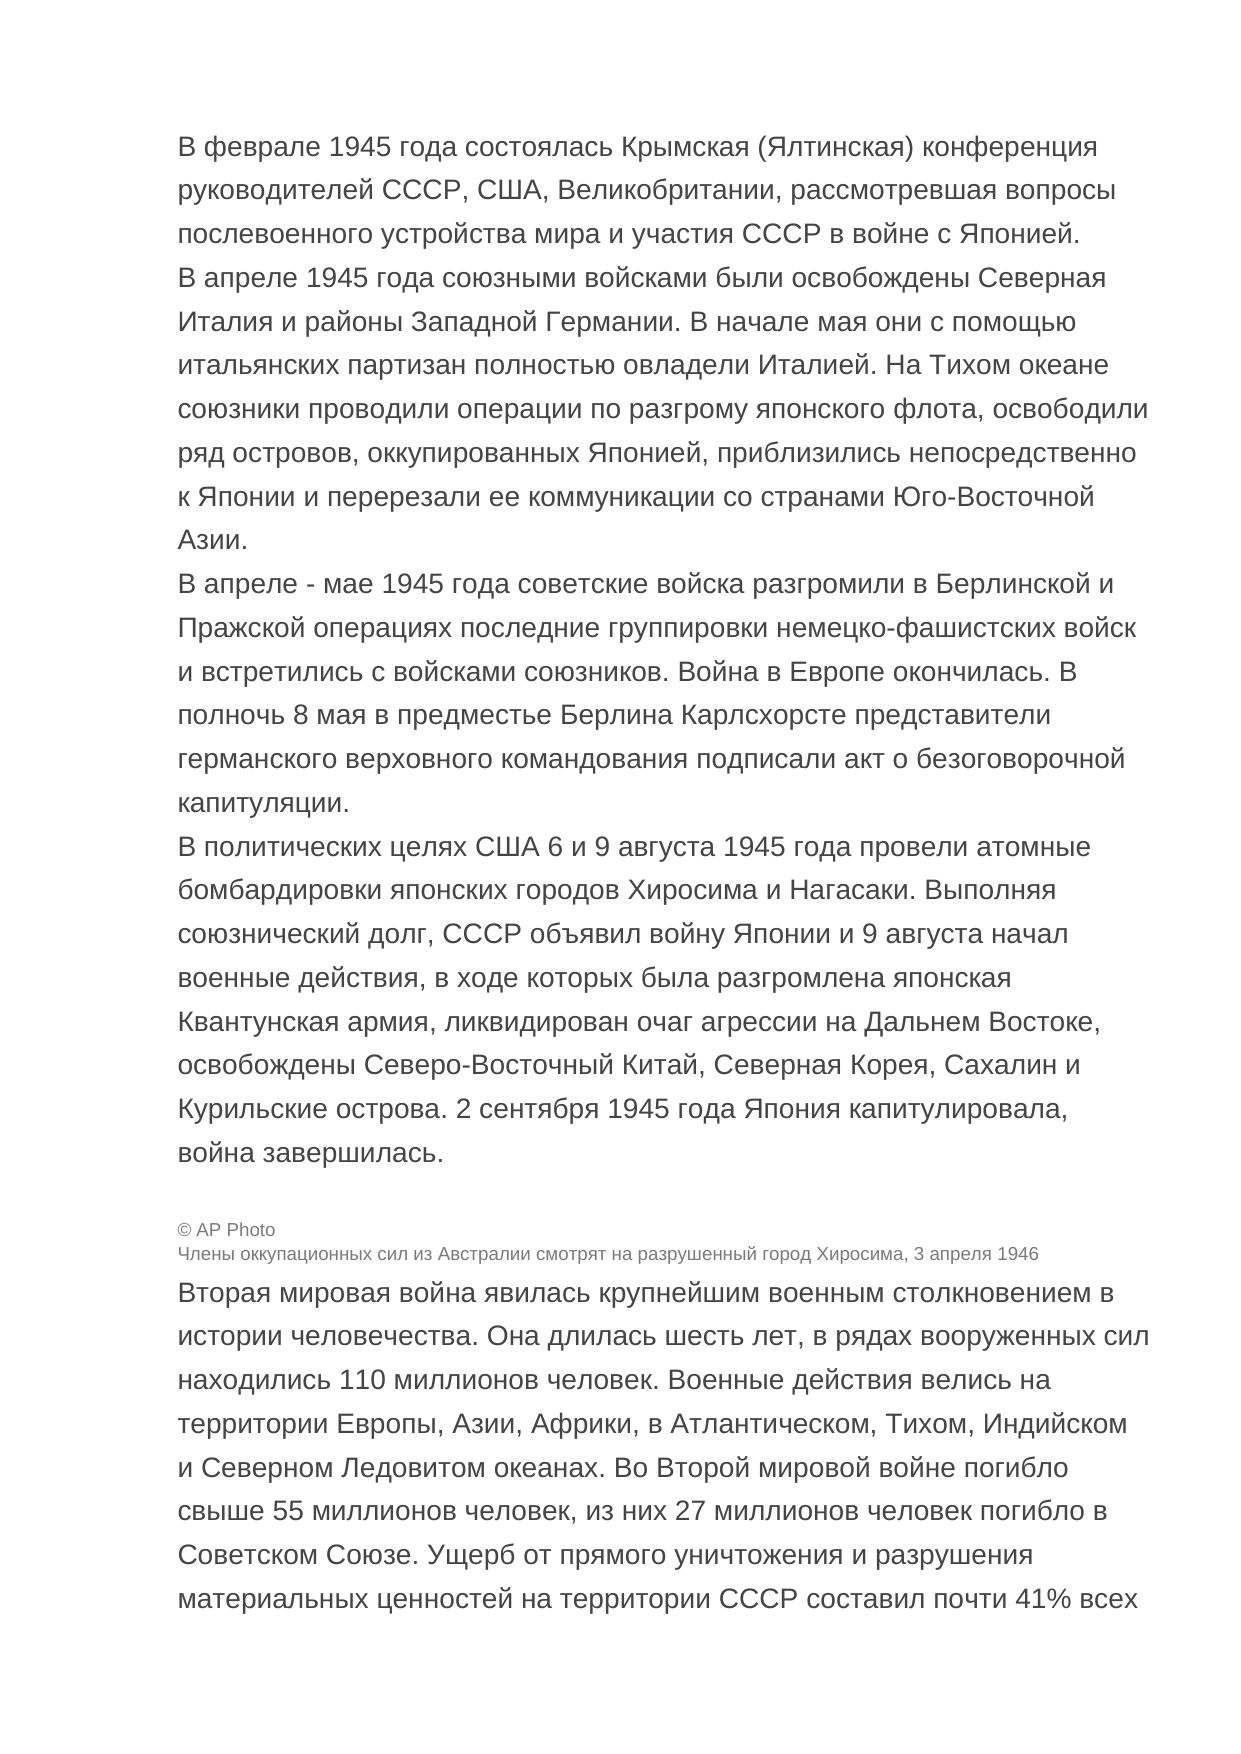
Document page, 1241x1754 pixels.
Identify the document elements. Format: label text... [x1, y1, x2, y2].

text В апреле - мае 1945 года советские войска разгромили в Берлинской и Пражской операциях последние группировки немецко-фашистских войск и встретились с войсками союзников. Война в Европе окончилась. В полночь 8 мая в предместье Берлина Карлсхорсте представители германского верховного командования подписали акт о безоговорочной капитуляции. [177, 556, 1152, 818]
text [177, 1264, 1152, 1614]
text Члены оккупационных сил из Австралии смотрят на разрушенный город Хиросима, 3 апреля 1946 [177, 1241, 1152, 1264]
text В феврале 1945 года состоялась Крымская (Ялтинская) конференция руководителей СССР, США, Великобритании, рассмотревшая вопросы послевоенного устройства мира и участия СССР в войне с Японией. [177, 118, 1152, 249]
text В апреле 1945 года союзными войсками были освобождены Северная Италия и районы Западной Германии. В начале мая они с помощью итальянских партизан полностью овладели Италией. На Тихом океане союзники проводили операции по разгрому японского флота, освободили ряд островов, оккупированных Японией, приблизились непосредственно к Японии и перерезали ее коммуникации со странами Юго-Восточной Азии. [177, 249, 1152, 556]
text © AP Photo [177, 1217, 1152, 1241]
text В политических целях США 6 и 9 августа 1945 года провели атомные бомбардировки японских городов Хиросима и Нагасаки. Выполняя союзнический долг, СССР объявил войну Японии и 9 августа начал военные действия, в ходе которых была разгромлена японская Квантунская армия, ликвидирован очаг агрессии на Дальнем Востоке, освобождены Северо-Восточный Китай, Северная Корея, Сахалин и Курильские острова. 2 сентября 1945 года Япония капитулировала, война завершилась. [177, 818, 1152, 1168]
